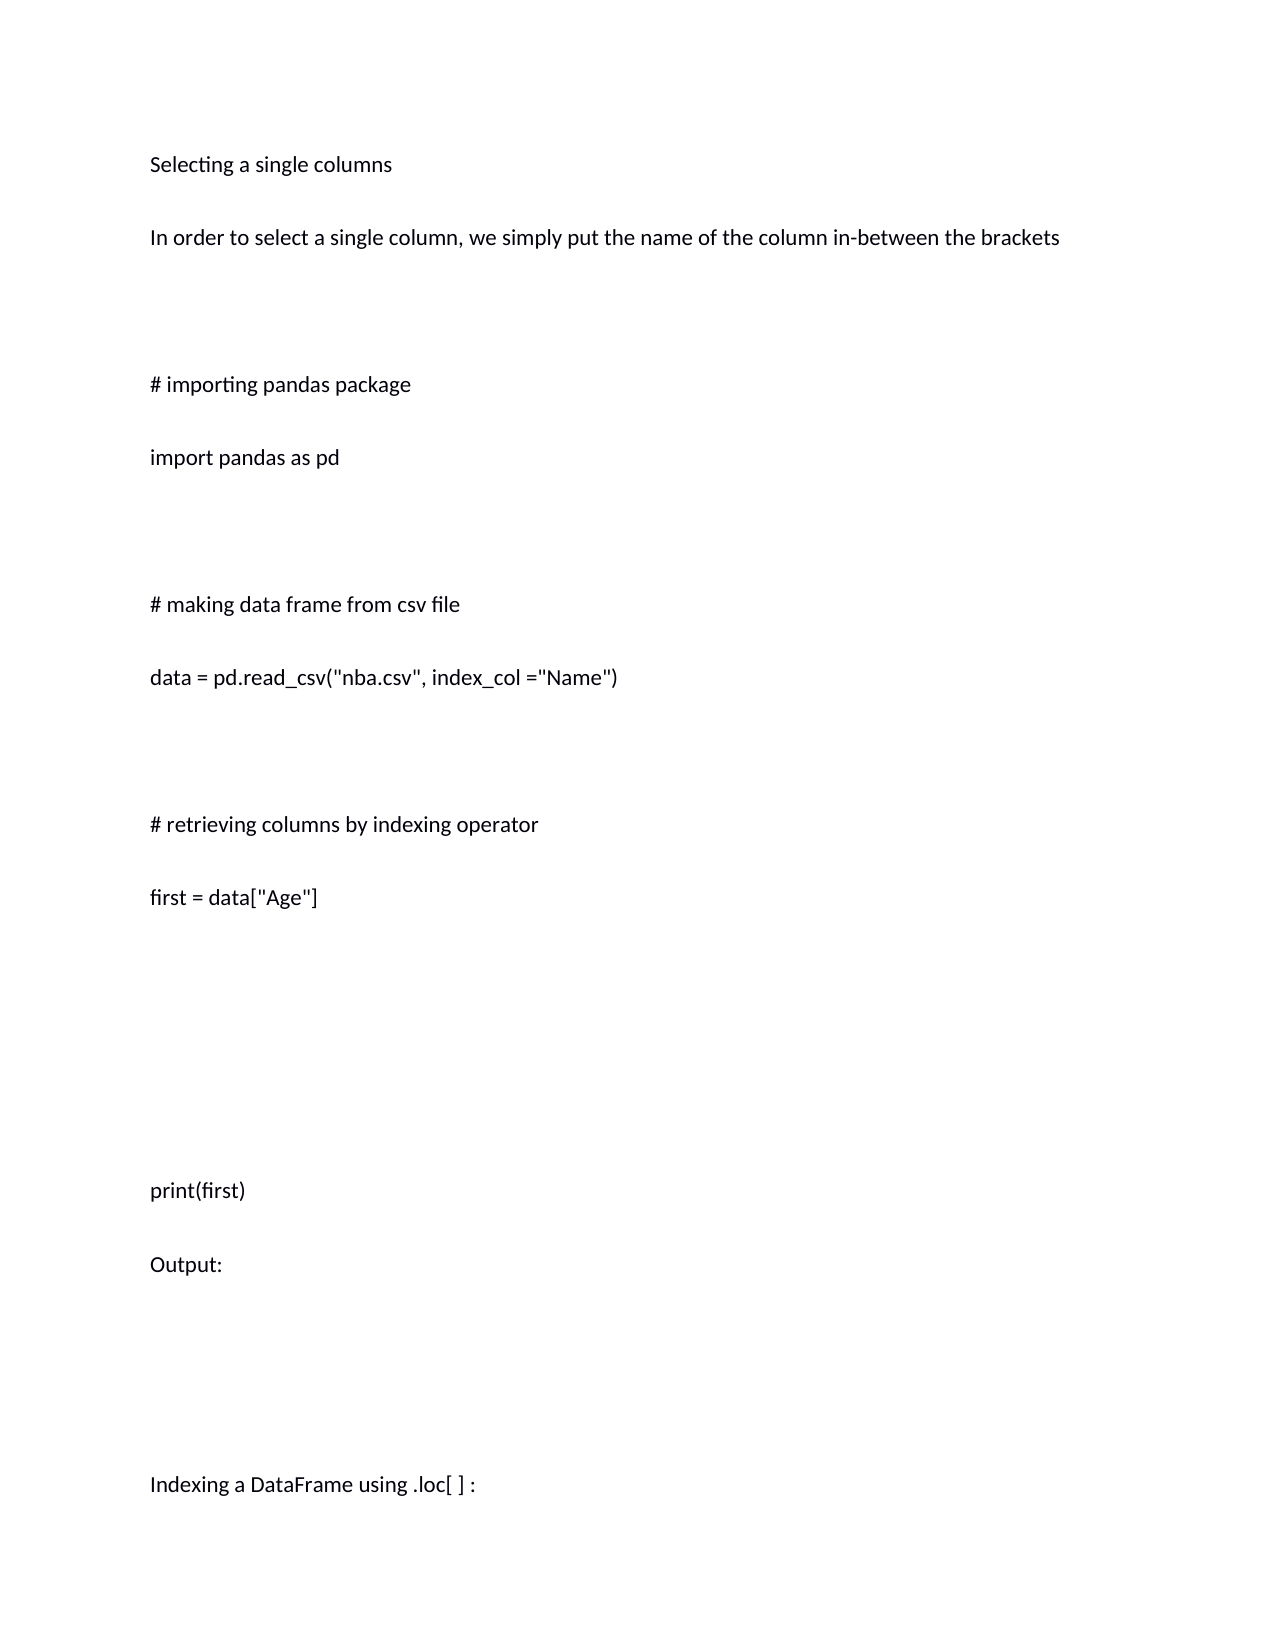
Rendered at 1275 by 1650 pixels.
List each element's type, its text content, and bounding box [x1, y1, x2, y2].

text first = data["Age"] [150, 883, 1125, 911]
text # importing pandas package [150, 370, 1125, 398]
text import pandas as pd [150, 443, 1125, 471]
text Indexing a DataFrame using .loc[ ] : [150, 1470, 1125, 1498]
text # making data frame from csv file [150, 590, 1125, 618]
text Selecting a single columns [150, 150, 1125, 178]
text # retrieving columns by indexing operator [150, 810, 1125, 838]
text Output: [150, 1250, 1125, 1278]
text print(first) [150, 1177, 1125, 1205]
text In order to select a single column, we simply put the name of the column in-between the brackets [150, 223, 1125, 251]
text data = pd.read_csv("nba.csv", index_col ="Name") [150, 663, 1125, 691]
